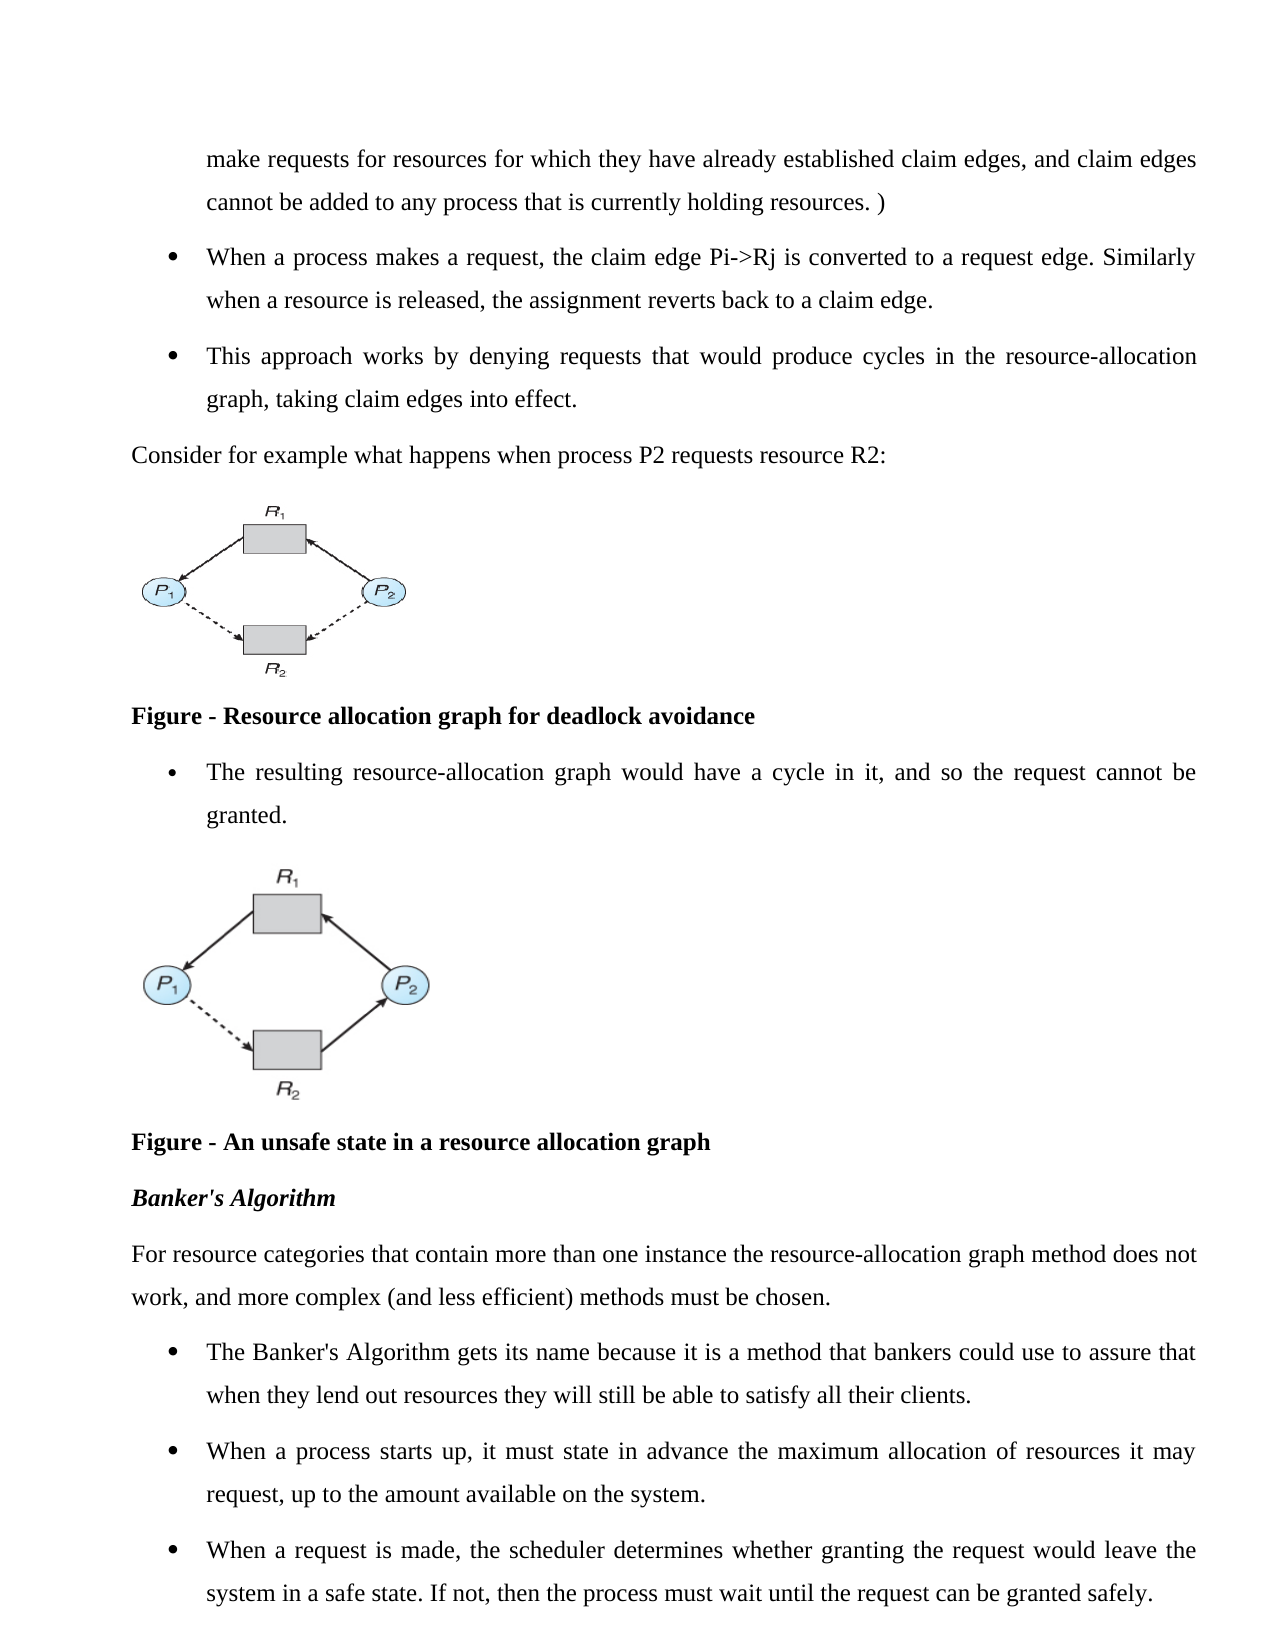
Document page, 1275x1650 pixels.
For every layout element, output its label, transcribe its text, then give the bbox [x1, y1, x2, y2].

text Banker's Algorithm [131, 1183, 1198, 1212]
picture [131, 855, 442, 1114]
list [169, 144, 1198, 216]
list When a process starts up, it must state in advance the maximum allocation of resources it may request, up to the amount available on the system. [169, 1436, 1198, 1508]
text Figure - Resource allocation graph for deadlock avoidance [131, 496, 1198, 730]
text For resource categories that contain more than one instance the resource-allocation graph method does not work, and more complex (and less efficient) methods must be chosen. [131, 1239, 1198, 1311]
list The Banker's Algorithm gets its name because it is a method that bankers could use to assure that when they lend out resources they will still be able to satisfy all their clients. [169, 1337, 1198, 1409]
list The resulting resource-allocation graph would have a cycle in it, and so the request cannot be granted. [169, 757, 1198, 829]
text Consider for example what happens when process P2 requests resource R2: [131, 440, 1198, 469]
picture [131, 495, 418, 687]
list When a process makes a request, the claim edge Pi->Rj is converted to a request edge. Similarly when a resource is released, the assignment reverts back to a claim edge. [169, 242, 1198, 314]
list This approach works by denying requests that would produce cycles in the resource-allocation graph, taking claim edges into effect. [169, 341, 1198, 413]
list When a request is made, the scheduler determines whether granting the request would leave the system in a safe state. If not, then the process must wait until the request can be granted safely. [169, 1535, 1198, 1607]
